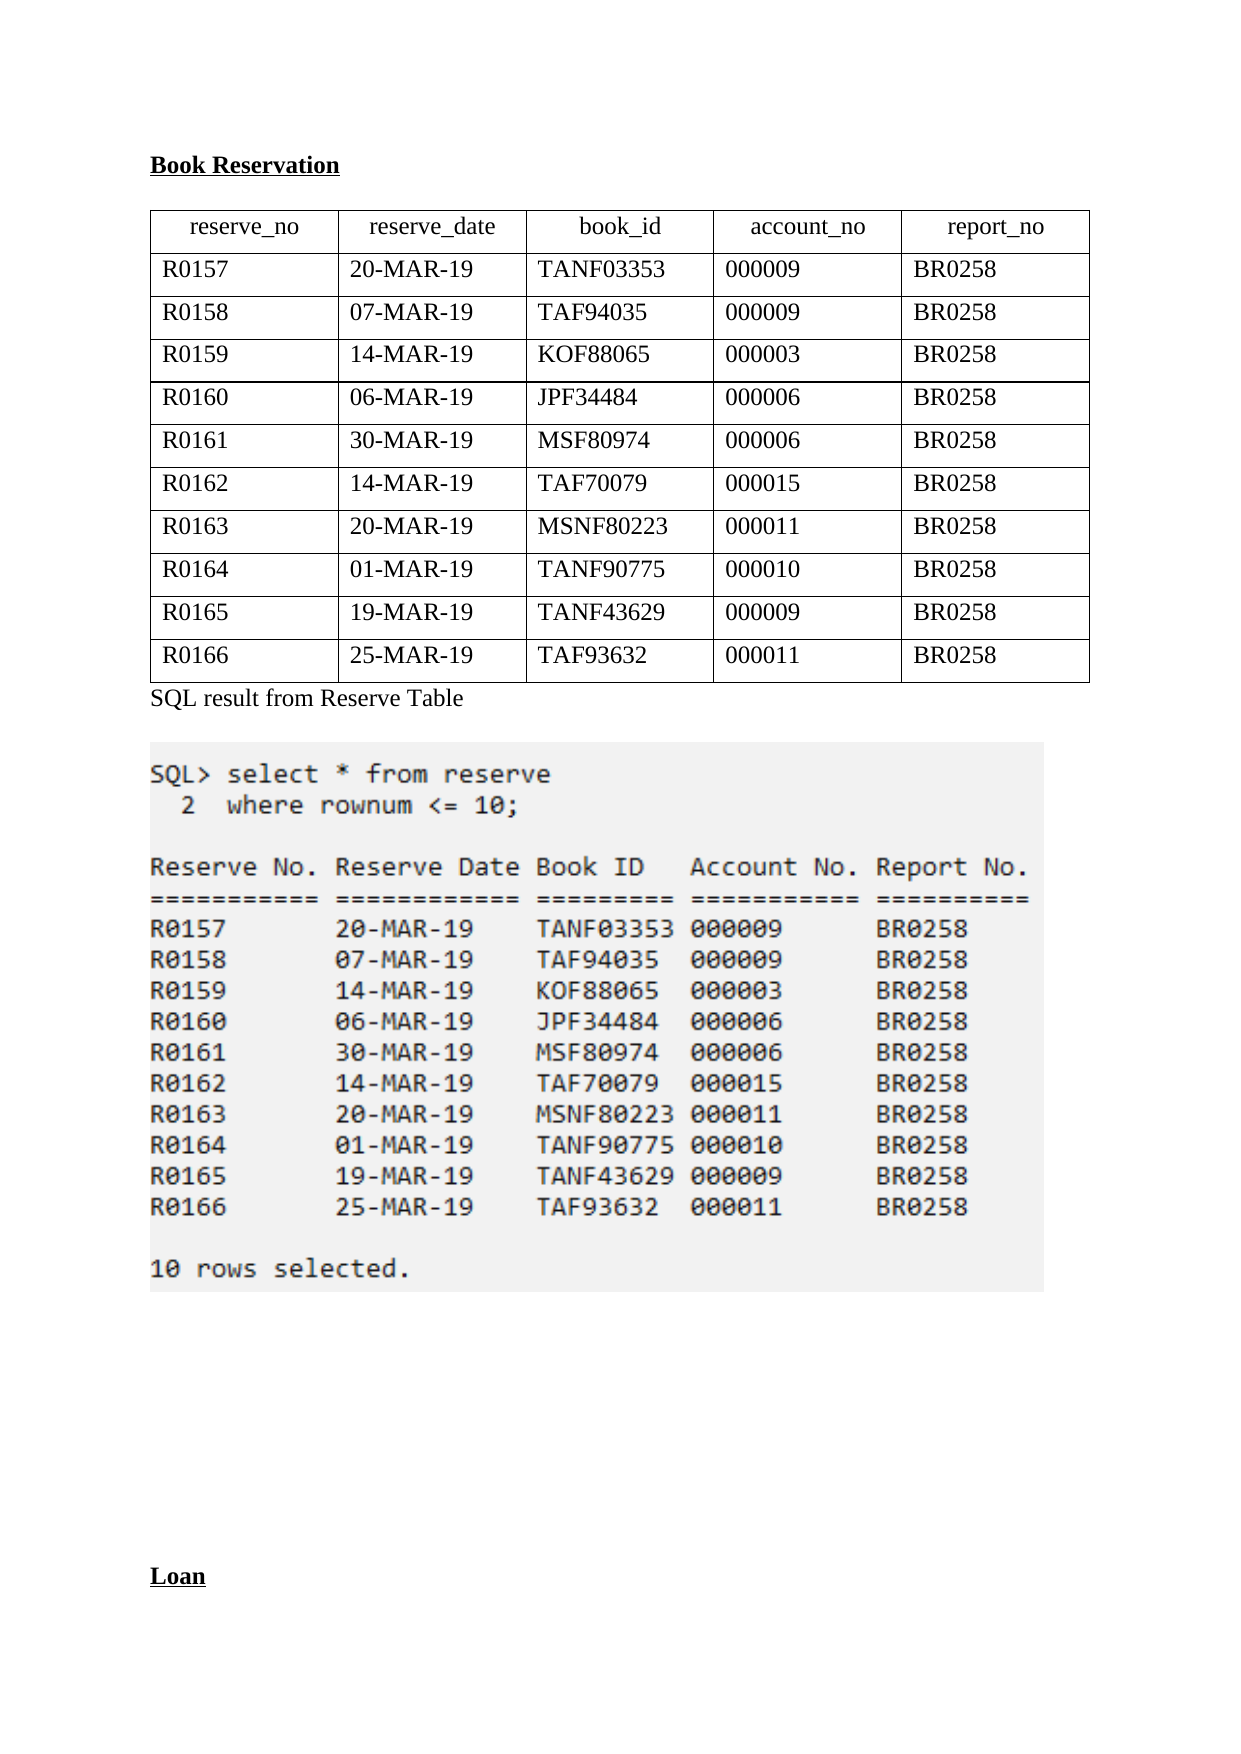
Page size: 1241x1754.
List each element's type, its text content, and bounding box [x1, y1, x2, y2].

table_cell 25-MAR-19 [339, 640, 526, 682]
table_cell R0158 [151, 297, 338, 338]
table_cell BR0258 [902, 425, 1089, 467]
table_header reserve_date [339, 211, 526, 253]
table_cell 000009 [714, 254, 901, 296]
table_cell 000010 [714, 554, 901, 596]
text SQL result from Reserve Table [150, 683, 1090, 712]
table_header report_no [902, 211, 1089, 253]
table_cell R0159 [151, 340, 338, 381]
table_cell KOF88065 [527, 340, 713, 381]
table_cell 000011 [714, 511, 901, 553]
table_cell 000015 [714, 468, 901, 510]
table_cell BR0258 [902, 254, 1089, 296]
table_cell R0164 [151, 554, 338, 596]
table_cell TAF70079 [527, 468, 713, 510]
table_cell 06-MAR-19 [339, 383, 526, 424]
picture [150, 742, 1044, 1292]
table_cell 000006 [714, 425, 901, 467]
table_cell R0161 [151, 425, 338, 467]
text Book Reservation [150, 150, 1090, 179]
table_cell R0165 [151, 597, 338, 639]
table_cell MSF80974 [527, 425, 713, 467]
table_cell BR0258 [902, 640, 1089, 682]
table_cell 20-MAR-19 [339, 511, 526, 553]
table_cell MSNF80223 [527, 511, 713, 553]
table_cell 19-MAR-19 [339, 597, 526, 639]
table_cell TAF93632 [527, 640, 713, 682]
table_cell BR0258 [902, 468, 1089, 510]
table_cell BR0258 [902, 597, 1089, 639]
table_header account_no [714, 211, 901, 253]
table_cell R0166 [151, 640, 338, 682]
table_cell BR0258 [902, 511, 1089, 553]
table_cell R0157 [151, 254, 338, 296]
table_cell R0160 [151, 383, 338, 424]
table_cell JPF34484 [527, 383, 713, 424]
text Loan [150, 1561, 1090, 1590]
table_cell 30-MAR-19 [339, 425, 526, 467]
table_cell 000011 [714, 640, 901, 682]
table_cell BR0258 [902, 297, 1089, 338]
table_cell BR0258 [902, 340, 1089, 381]
table_cell TANF90775 [527, 554, 713, 596]
table_header reserve_no [151, 211, 338, 253]
table_cell 14-MAR-19 [339, 468, 526, 510]
table_header book_id [527, 211, 713, 253]
table_cell 14-MAR-19 [339, 340, 526, 381]
table_cell 07-MAR-19 [339, 297, 526, 338]
table_cell 000009 [714, 297, 901, 338]
table_cell 000009 [714, 597, 901, 639]
table_cell R0163 [151, 511, 338, 553]
table_cell TANF43629 [527, 597, 713, 639]
table_cell 000006 [714, 383, 901, 424]
table_cell 20-MAR-19 [339, 254, 526, 296]
table_cell BR0258 [902, 383, 1089, 424]
table_cell 01-MAR-19 [339, 554, 526, 596]
table_cell 000003 [714, 340, 901, 381]
table_cell R0162 [151, 468, 338, 510]
table_cell BR0258 [902, 554, 1089, 596]
table_cell TAF94035 [527, 297, 713, 338]
table_cell TANF03353 [527, 254, 713, 296]
